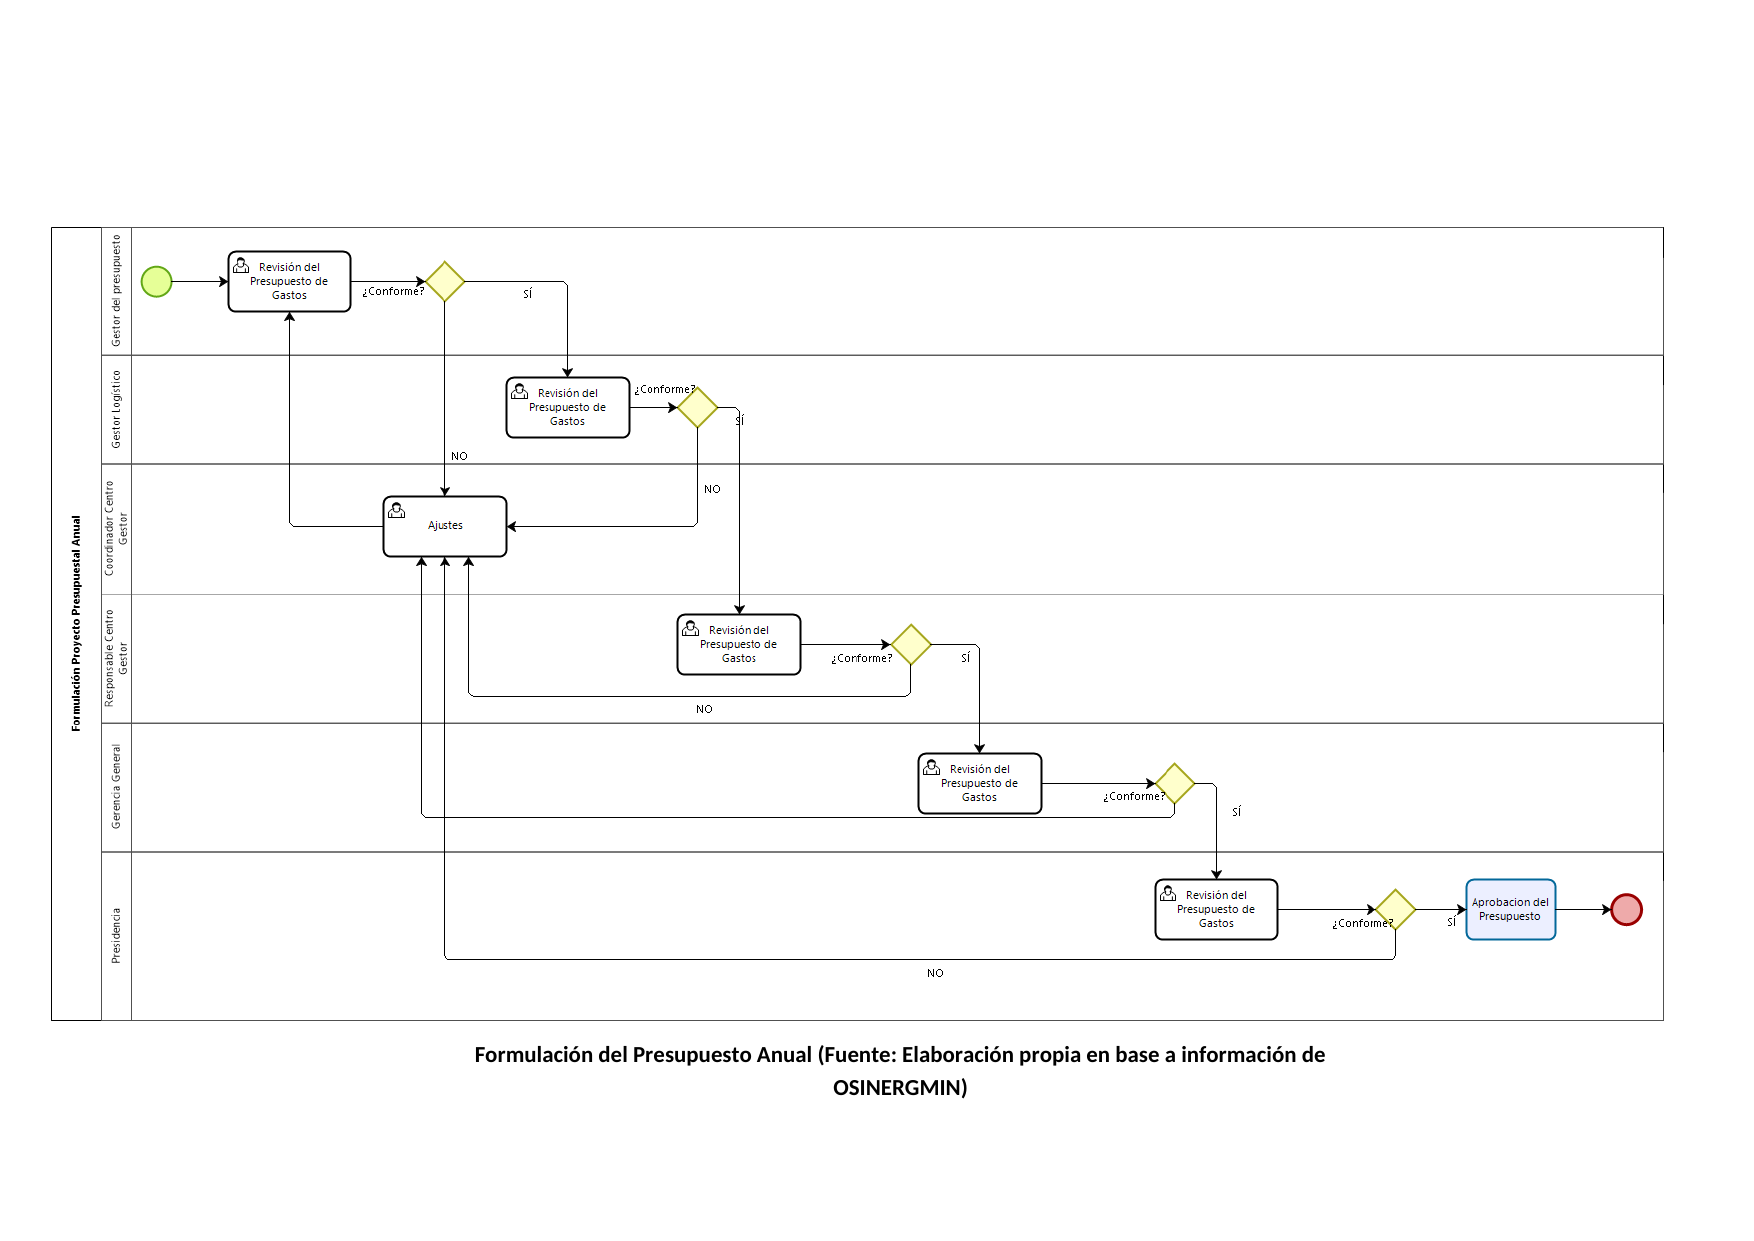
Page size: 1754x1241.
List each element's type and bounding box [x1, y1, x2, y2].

picture [31, 207, 1682, 1030]
